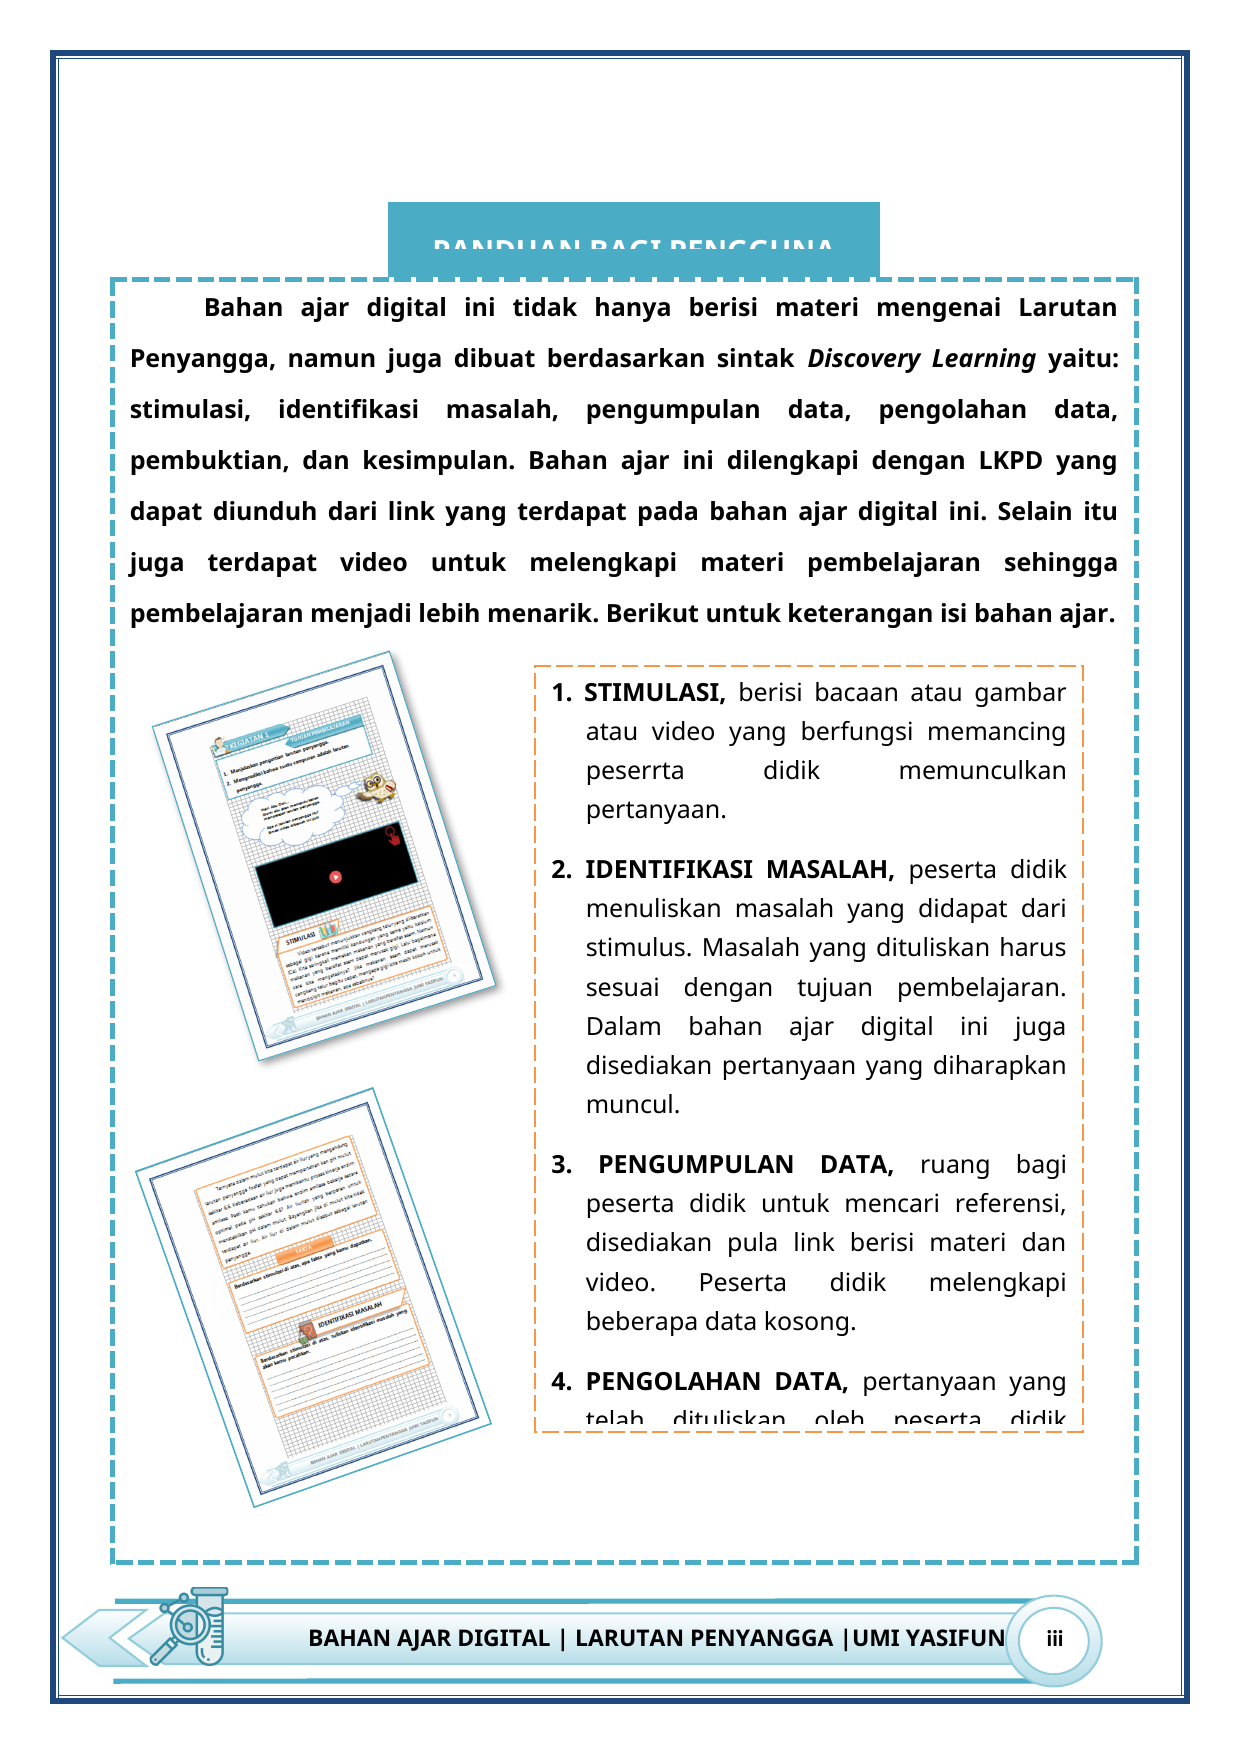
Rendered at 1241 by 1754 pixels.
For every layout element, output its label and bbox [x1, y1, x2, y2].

picture [154, 653, 494, 1059]
picture [138, 1090, 489, 1505]
